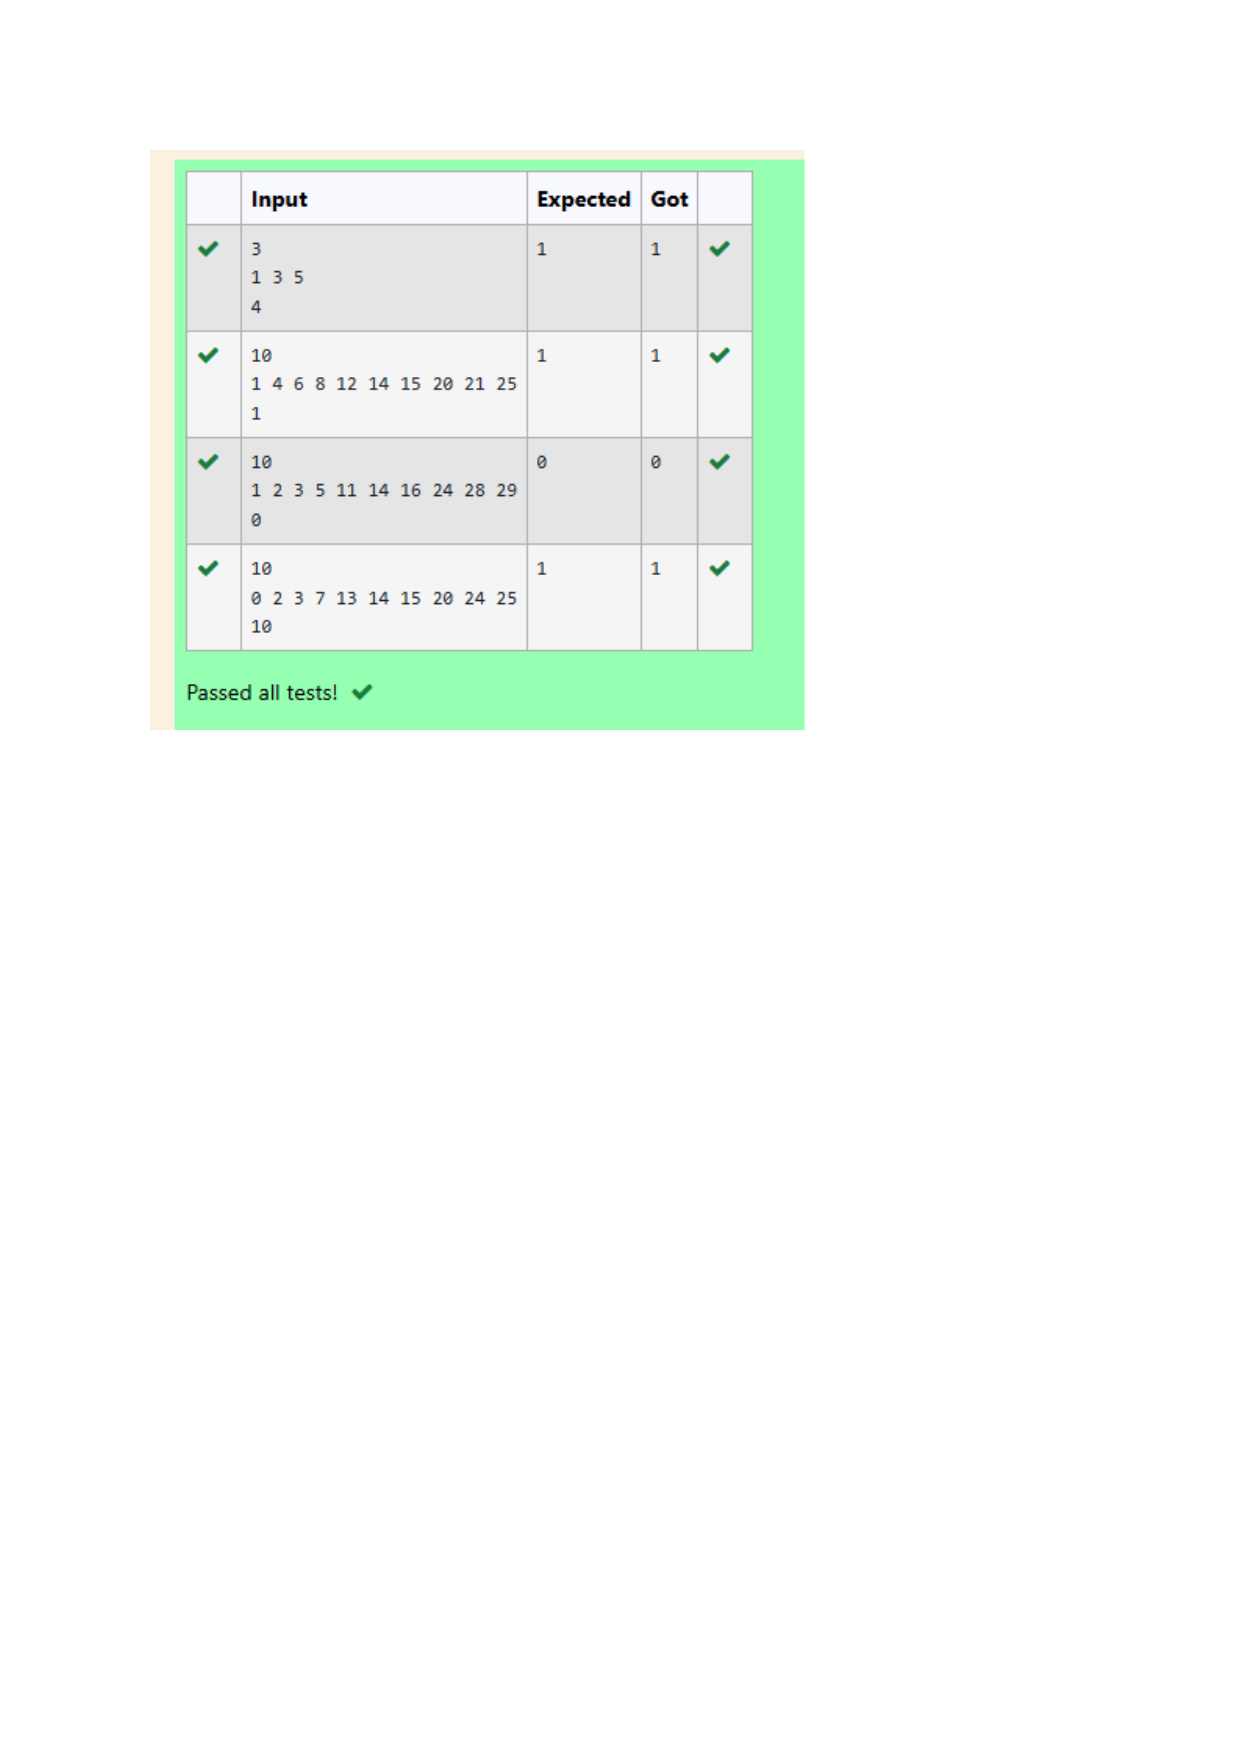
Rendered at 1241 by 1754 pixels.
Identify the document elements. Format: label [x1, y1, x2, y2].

picture [150, 150, 805, 730]
